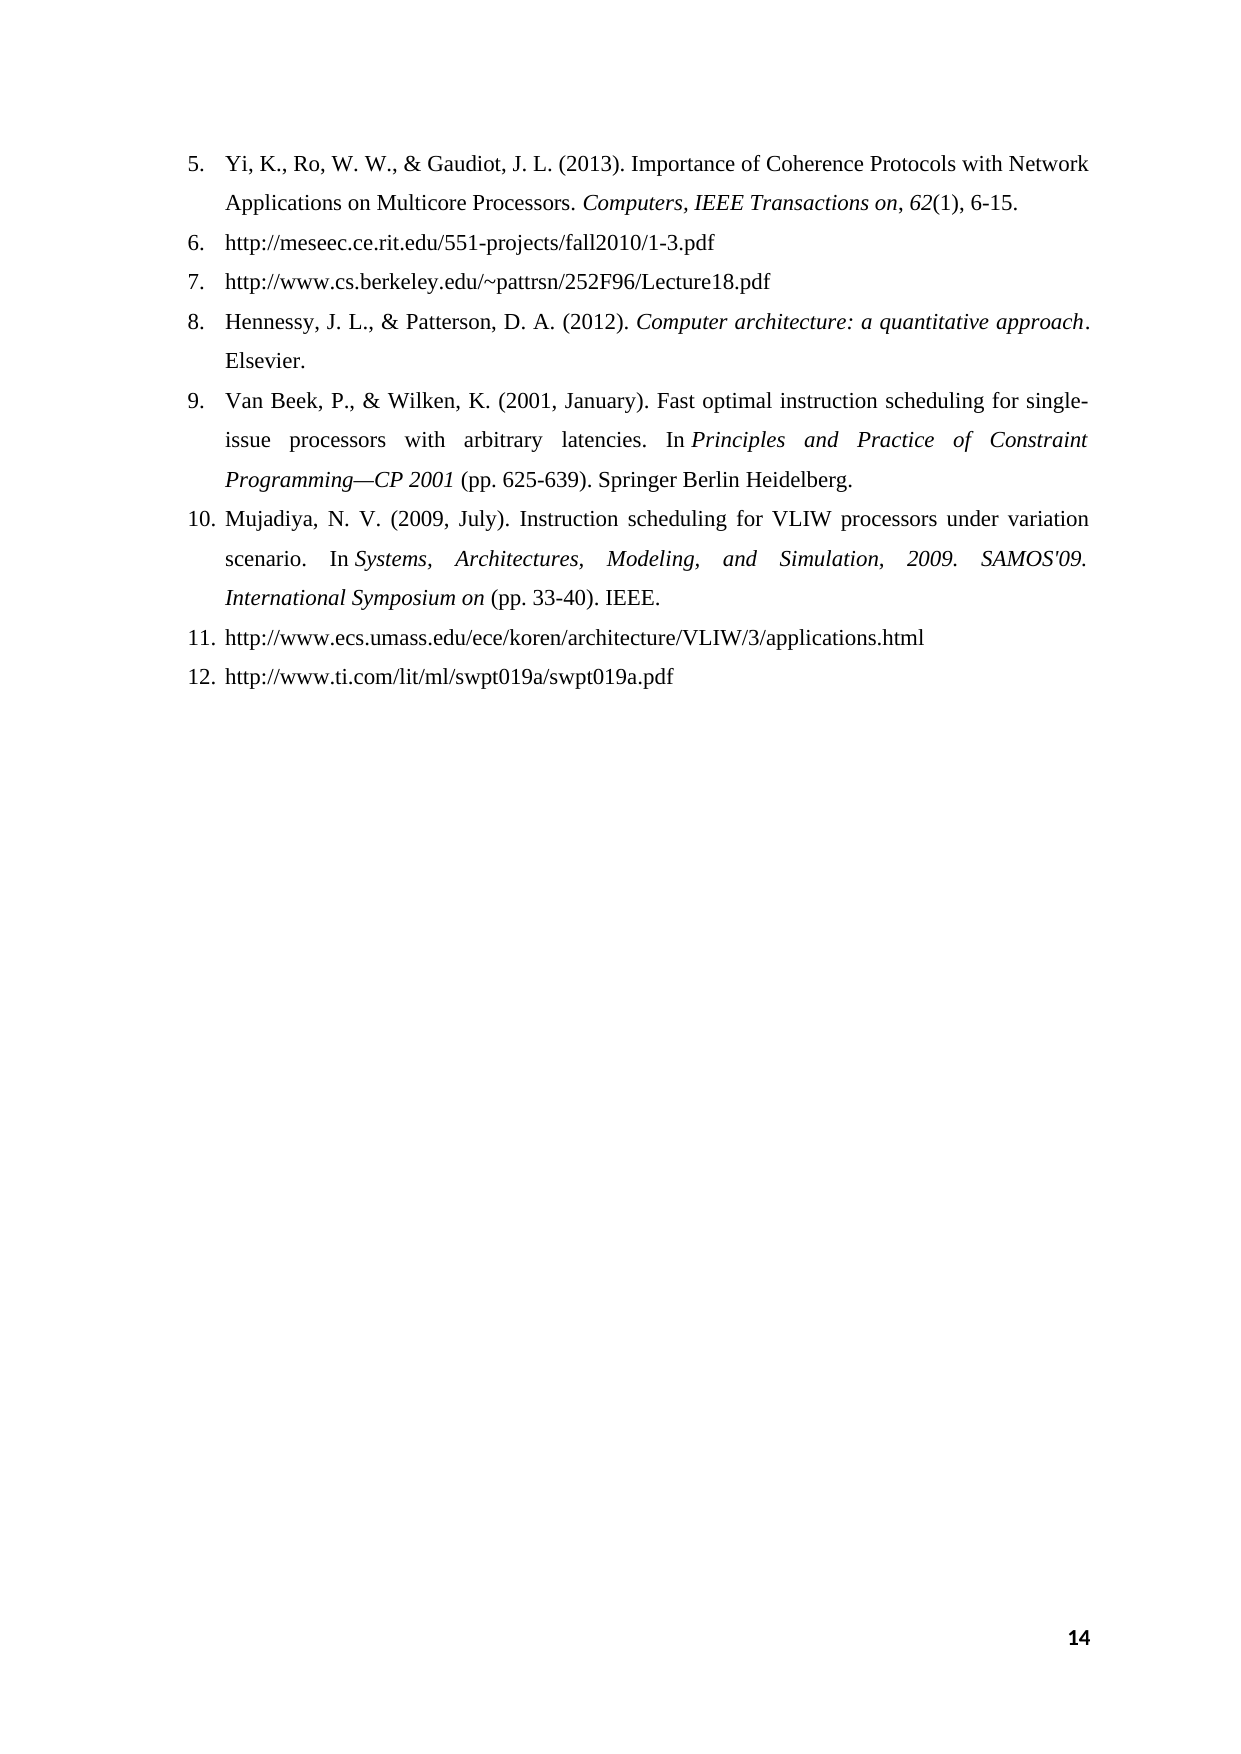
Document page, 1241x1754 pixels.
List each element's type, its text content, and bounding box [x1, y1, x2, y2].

list Van Beek, P., & Wilken, K. (2001, January). Fast optimal instruction scheduling for single-issue processors with arbitrary latencies. In Principles and Practice of Constraint Programming—CP 2001 (pp. 625-639). Springer Berlin Heidelberg. [187, 387, 1090, 492]
list Mujadiya, N. V. (2009, July). Instruction scheduling for VLIW processors under variation scenario. In Systems, Architectures, Modeling, and Simulation, 2009. SAMOS'09. International Symposium on (pp. 33-40). IEEE. [187, 505, 1090, 611]
list Yi, K., Ro, W. W., & Gaudiot, J. L. (2013). Importance of Coherence Protocols with Network Applications on Multicore Processors. Computers, IEEE Transactions on, 62(1), 6-15. [187, 150, 1090, 216]
list http://www.ecs.umass.edu/ece/koren/architecture/VLIW/3/applications.html [187, 624, 1090, 650]
list http://www.ti.com/lit/ml/swpt019a/swpt019a.pdf [187, 663, 1090, 689]
list http://www.cs.berkeley.edu/~pattrsn/252F96/Lecture18.pdf [187, 268, 1090, 295]
list http://meseec.ce.rit.edu/551-projects/fall2010/1-3.pdf [187, 229, 1090, 255]
list Hennessy, J. L., & Patterson, D. A. (2012). Computer architecture: a quantitative approach. Elsevier. [187, 308, 1090, 374]
